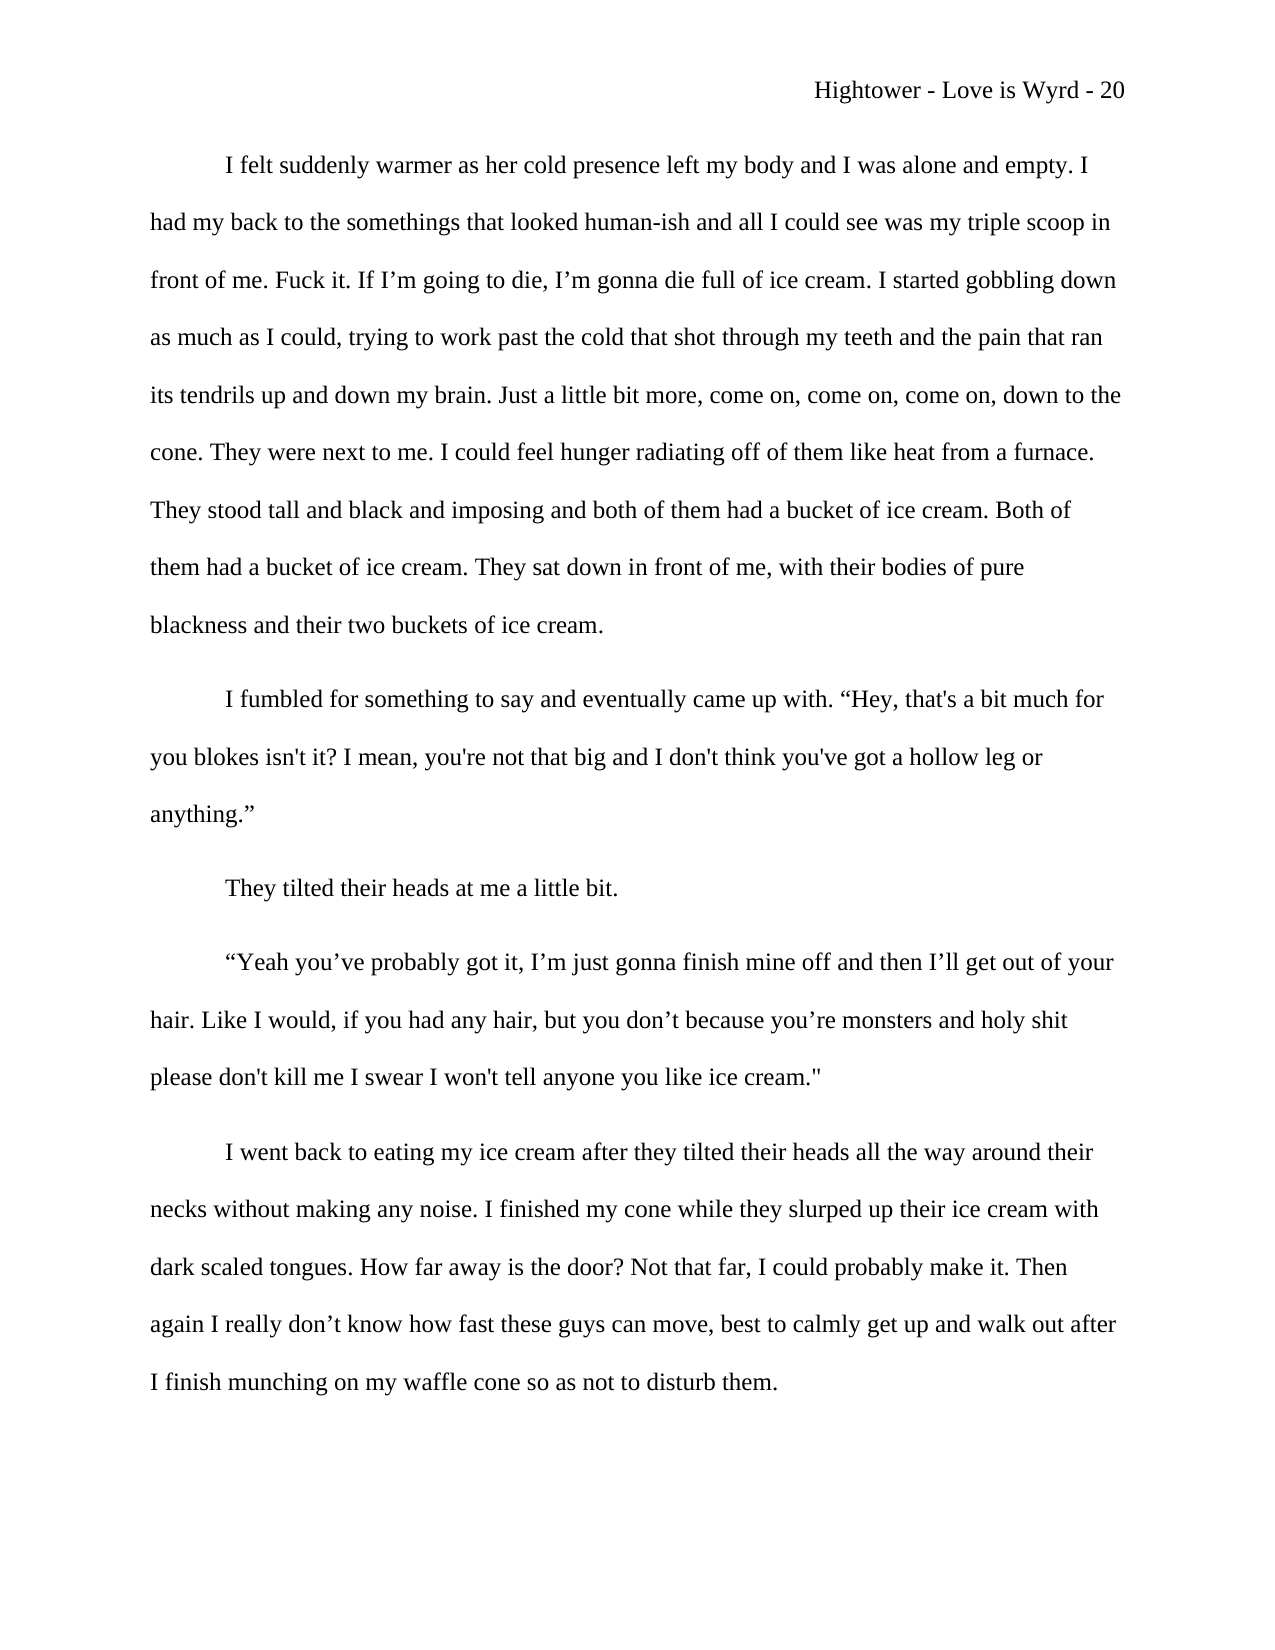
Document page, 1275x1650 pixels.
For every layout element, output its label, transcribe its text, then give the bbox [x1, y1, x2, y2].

text I fumbled for something to say and eventually came up with. “Hey, that's a bit much for you blokes isn't it? I mean, you're not that big and I don't think you've got a hollow leg or anything.” [150, 684, 1125, 828]
text They tilted their heads at me a little bit. [150, 873, 1125, 902]
text I felt suddenly warmer as her cold presence left my body and I was alone and empty. I had my back to the somethings that looked human-ish and all I could see was my triple scoop in front of me. Fuck it. If I’m going to die, I’m gonna die full of ice cream. I started gobbling down as much as I could, trying to work past the cold that shot through my teeth and the pain that ran its tendrils up and down my brain. Just a little bit more, come on, come on, come on, down to the cone. They were next to me. I could feel hunger radiating off of them like heat from a furnace. They stood tall and black and imposing and both of them had a bucket of ice cream. Both of them had a bucket of ice cream. They sat down in front of me, with their bodies of pure blackness and their two buckets of ice cream. [150, 150, 1125, 639]
text “Yeah you’ve probably got it, I’m just gonna finish mine off and then I’ll get out of your hair. Like I would, if you had any hair, but you don’t because you’re monsters and holy shit please don't kill me I swear I won't tell anyone you like ice cream." [150, 947, 1125, 1091]
text I went back to eating my ice cream after they tilted their heads all the way around their necks without making any noise. I finished my cone while they slurped up their ice cream with dark scaled tongues. How far away is the door? Not that far, I could probably make it. Then again I really don’t know how fast these guys can move, best to calmly get up and walk out after I finish munching on my waffle cone so as not to disturb them. [150, 1137, 1125, 1395]
